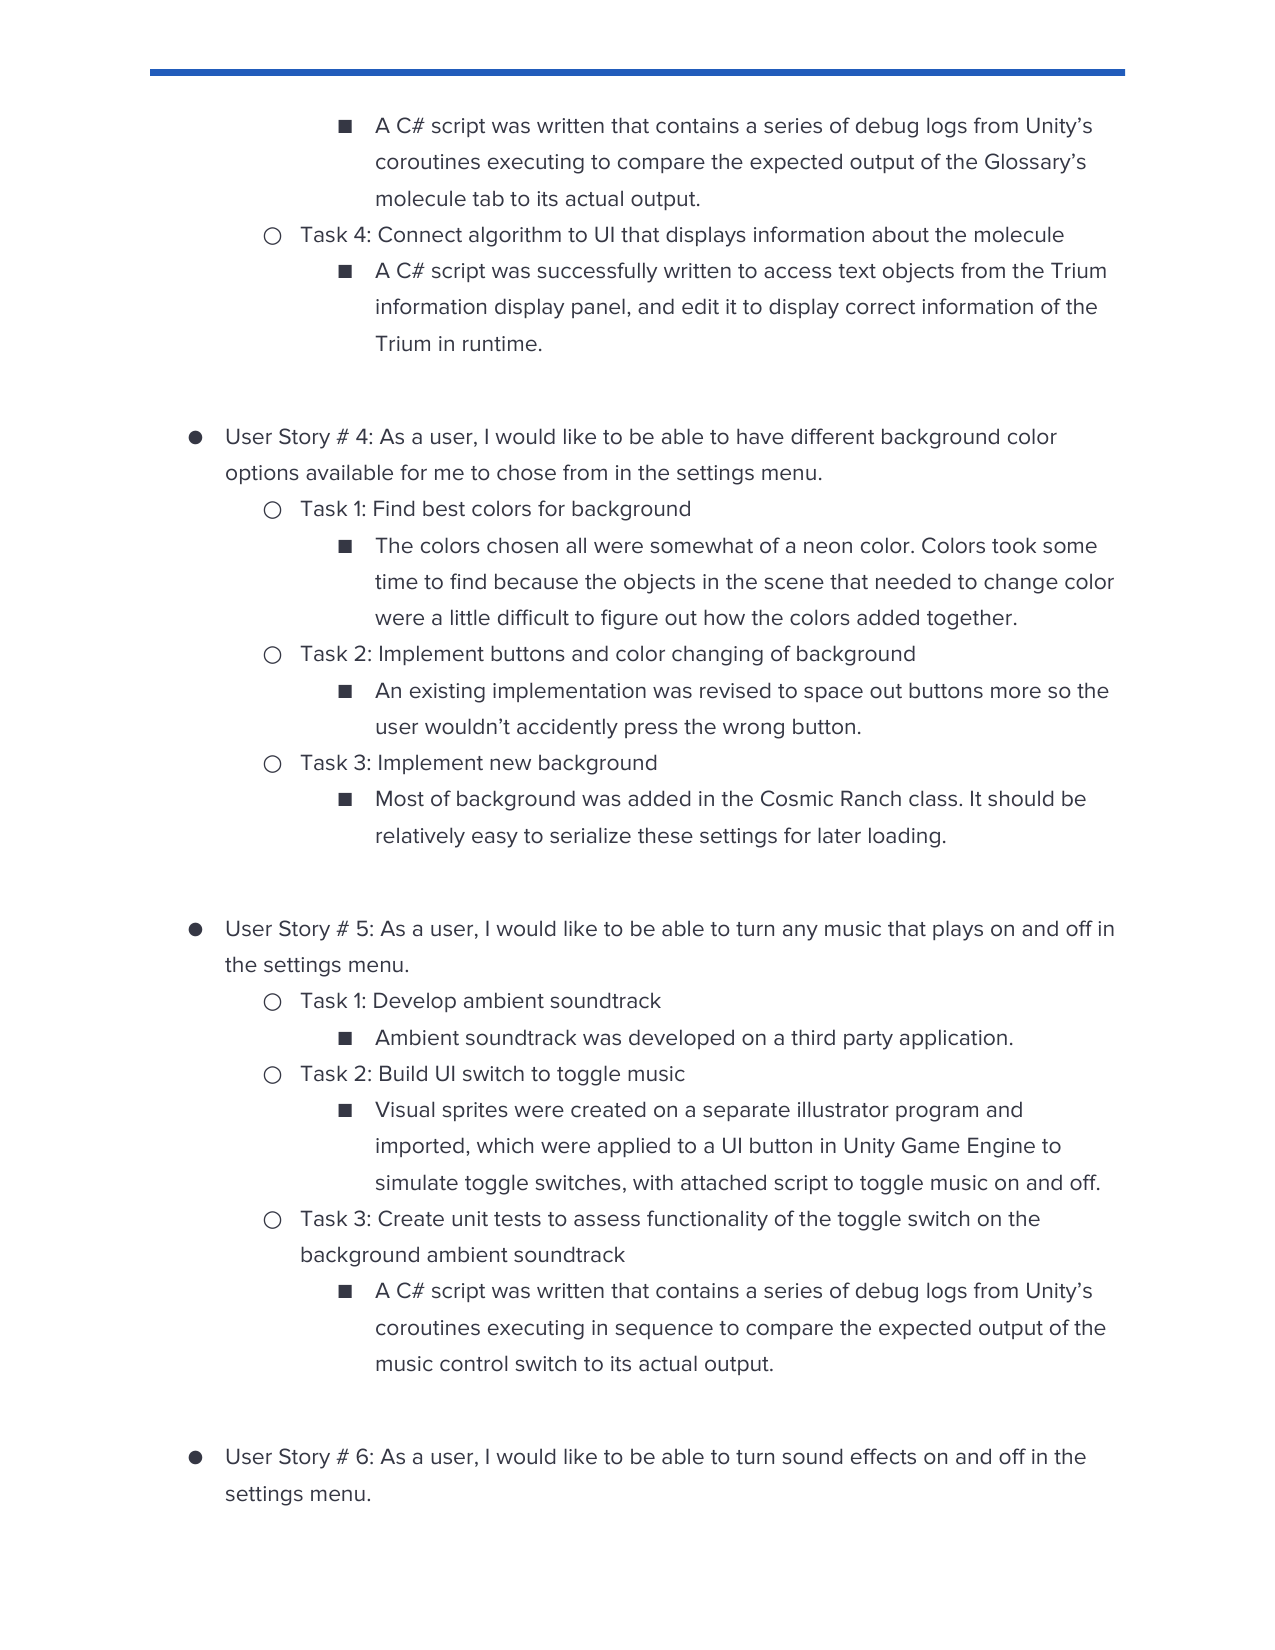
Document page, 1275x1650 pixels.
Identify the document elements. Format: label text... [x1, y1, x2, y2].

list A C# script was written that contains a series of debug logs from Unity’s coroutines executing to compare the expected output of the Glossary’s molecule tab to its actual output. [337, 112, 1125, 213]
list Task 2: Implement buttons and color changing of background [262, 641, 1125, 669]
list Visual sprites were created on a separate illustrator program and imported, which were applied to a UI button in Unity Game Engine to simulate toggle switches, with attached script to toggle music on and off. [337, 1097, 1125, 1197]
list Ambient soundtrack was developed on a third party application. [337, 1024, 1125, 1052]
picture [150, 69, 1125, 76]
list User Story # 4: As a user, I would like to be able to have different background color options available for me to chose from in the settings menu. [187, 423, 1125, 487]
list Most of background was added in the Cosmic Ranch class. It should be relatively easy to serialize these settings for later loading. [337, 786, 1125, 850]
list Task 3: Implement new background [262, 749, 1125, 777]
list User Story # 5: As a user, I would like to be able to turn any music that plays on and off in the settings menu. [187, 915, 1125, 979]
list Task 4: Connect algorithm to UI that displays information about the molecule [262, 221, 1125, 249]
list An existing implementation was revised to space out buttons more so the user wouldn’t accidently press the wrong button. [337, 677, 1125, 741]
list Task 1: Find best colors for background [262, 496, 1125, 524]
list Task 2: Build UI switch to toggle music [262, 1060, 1125, 1088]
list The colors chosen all were somewhat of a neon color. Colors took some time to find because the objects in the scene that needed to change color were a little difficult to figure out how the colors added together. [337, 532, 1125, 632]
list User Story # 6: As a user, I would like to be able to turn sound effects on and off in the settings menu. [187, 1444, 1125, 1508]
list Task 1: Develop ambient soundtrack [262, 988, 1125, 1016]
list Task 3: Create unit tests to assess functionality of the toggle switch on the background ambient soundtrack [262, 1205, 1125, 1269]
list A C# script was written that contains a series of debug logs from Unity’s coroutines executing in sequence to compare the expected output of the music control switch to its actual output. [337, 1278, 1125, 1378]
list A C# script was successfully written to access text objects from the Trium information display panel, and edit it to display correct information of the Trium in runtime. [337, 257, 1125, 358]
